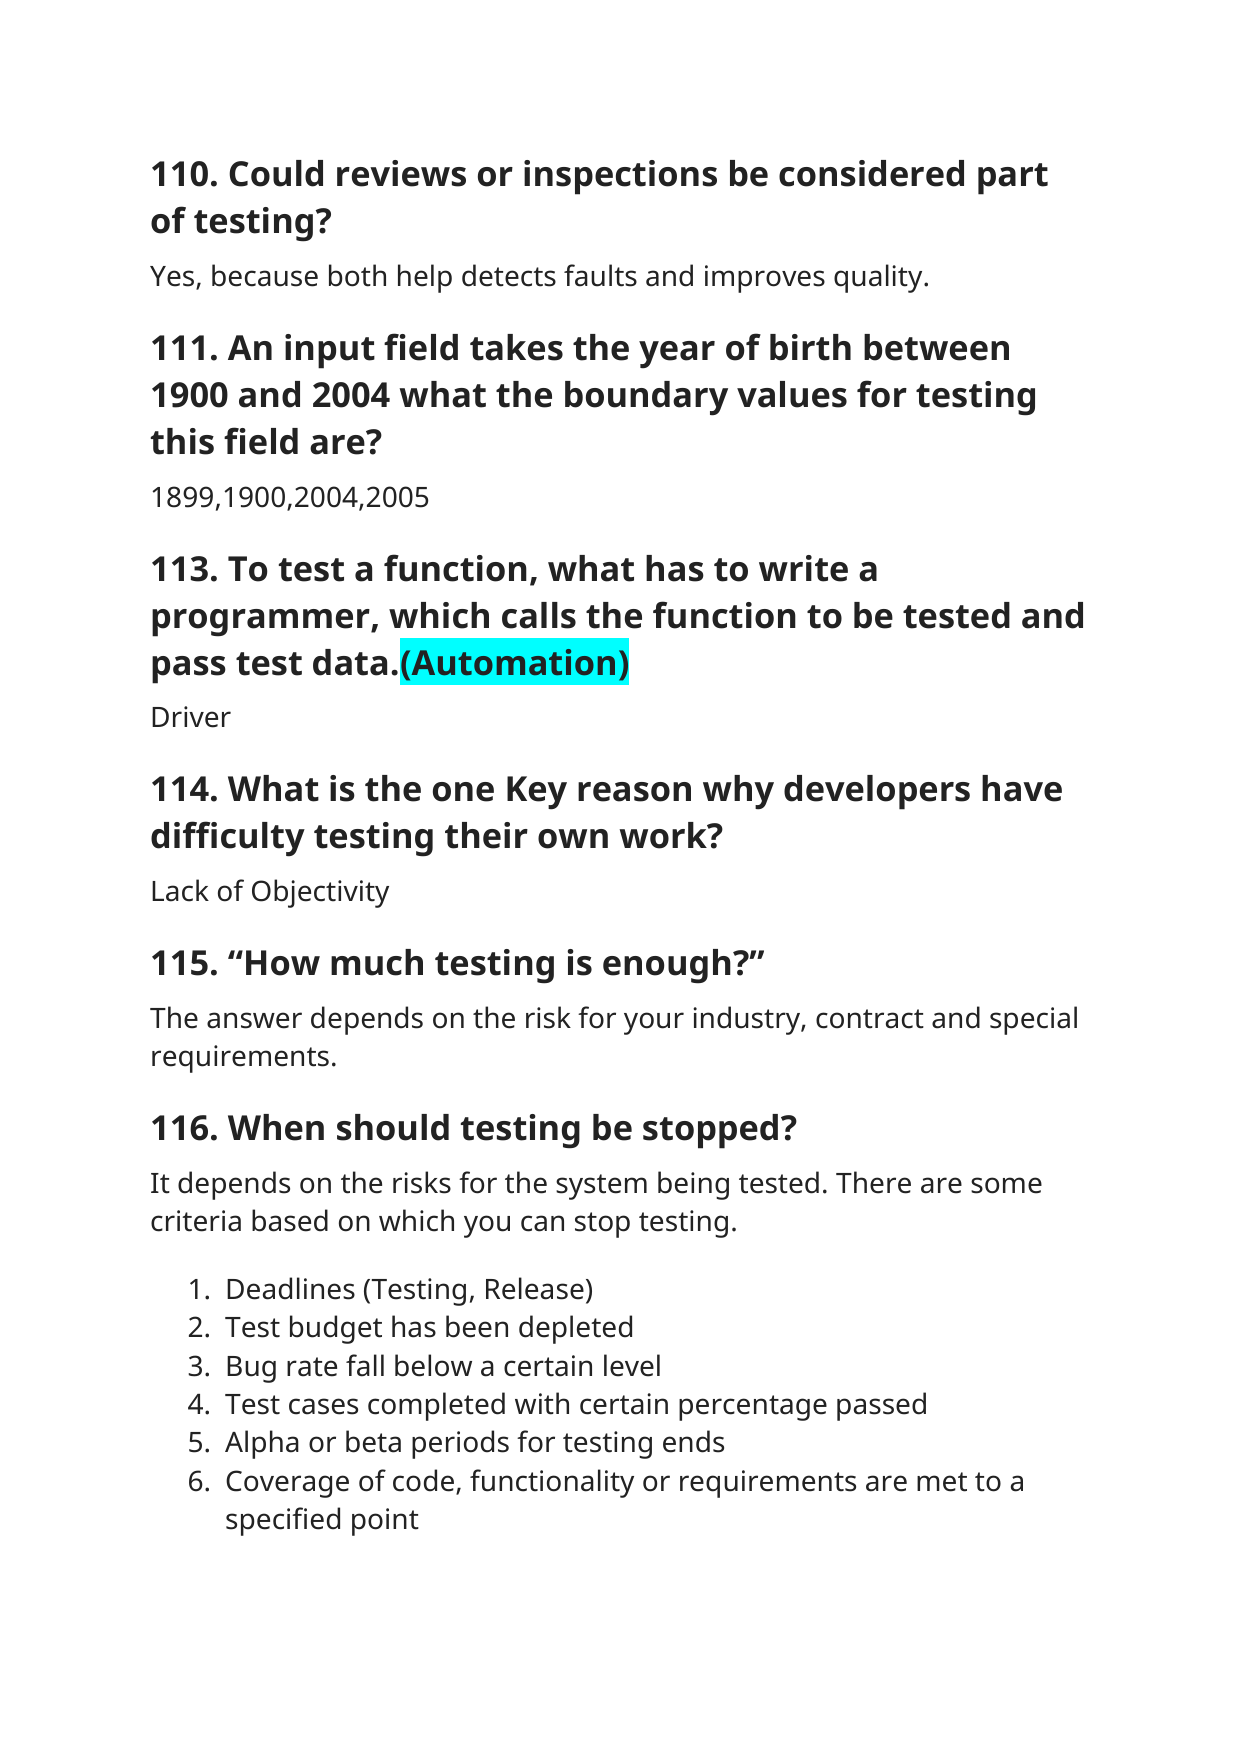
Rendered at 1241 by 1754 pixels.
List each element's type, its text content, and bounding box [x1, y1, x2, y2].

text The answer depends on the risk for your industry, contract and special requirements. [150, 998, 1090, 1075]
list Deadlines (Testing, Release) [187, 1269, 1090, 1307]
text 1899,1900,2004,2005 [150, 477, 1090, 515]
text Yes, because both help detects faults and improves quality. [150, 256, 1090, 294]
list Test budget has been depleted [187, 1307, 1090, 1346]
subtitle 110. Could reviews or inspections be considered part of testing? [150, 150, 1090, 244]
subtitle 114. What is the one Key reason why developers have difficulty testing their own work? [150, 765, 1090, 859]
text Driver [150, 697, 1090, 736]
subtitle 113. To test a function, what has to write a programmer, which calls the function to be tested and pass test data.(Automation) [150, 544, 1090, 685]
list Coverage of code, functionality or requirements are met to a specified point [187, 1461, 1090, 1537]
text 116. When should testing be stopped? [150, 1104, 1090, 1151]
list Test cases completed with certain percentage passed [187, 1384, 1090, 1422]
text It depends on the risks for the system being tested. There are some criteria based on which you can stop testing. [150, 1163, 1090, 1240]
text Lack of Objectivity [150, 871, 1090, 909]
list Bug rate fall below a certain level [187, 1346, 1090, 1384]
subtitle 115. “How much testing is enough?” [150, 939, 1090, 986]
subtitle 111. An input field takes the year of birth between 1900 and 2004 what the boundary values for testing this field are? [150, 324, 1090, 464]
list Alpha or beta periods for testing ends [187, 1422, 1090, 1461]
